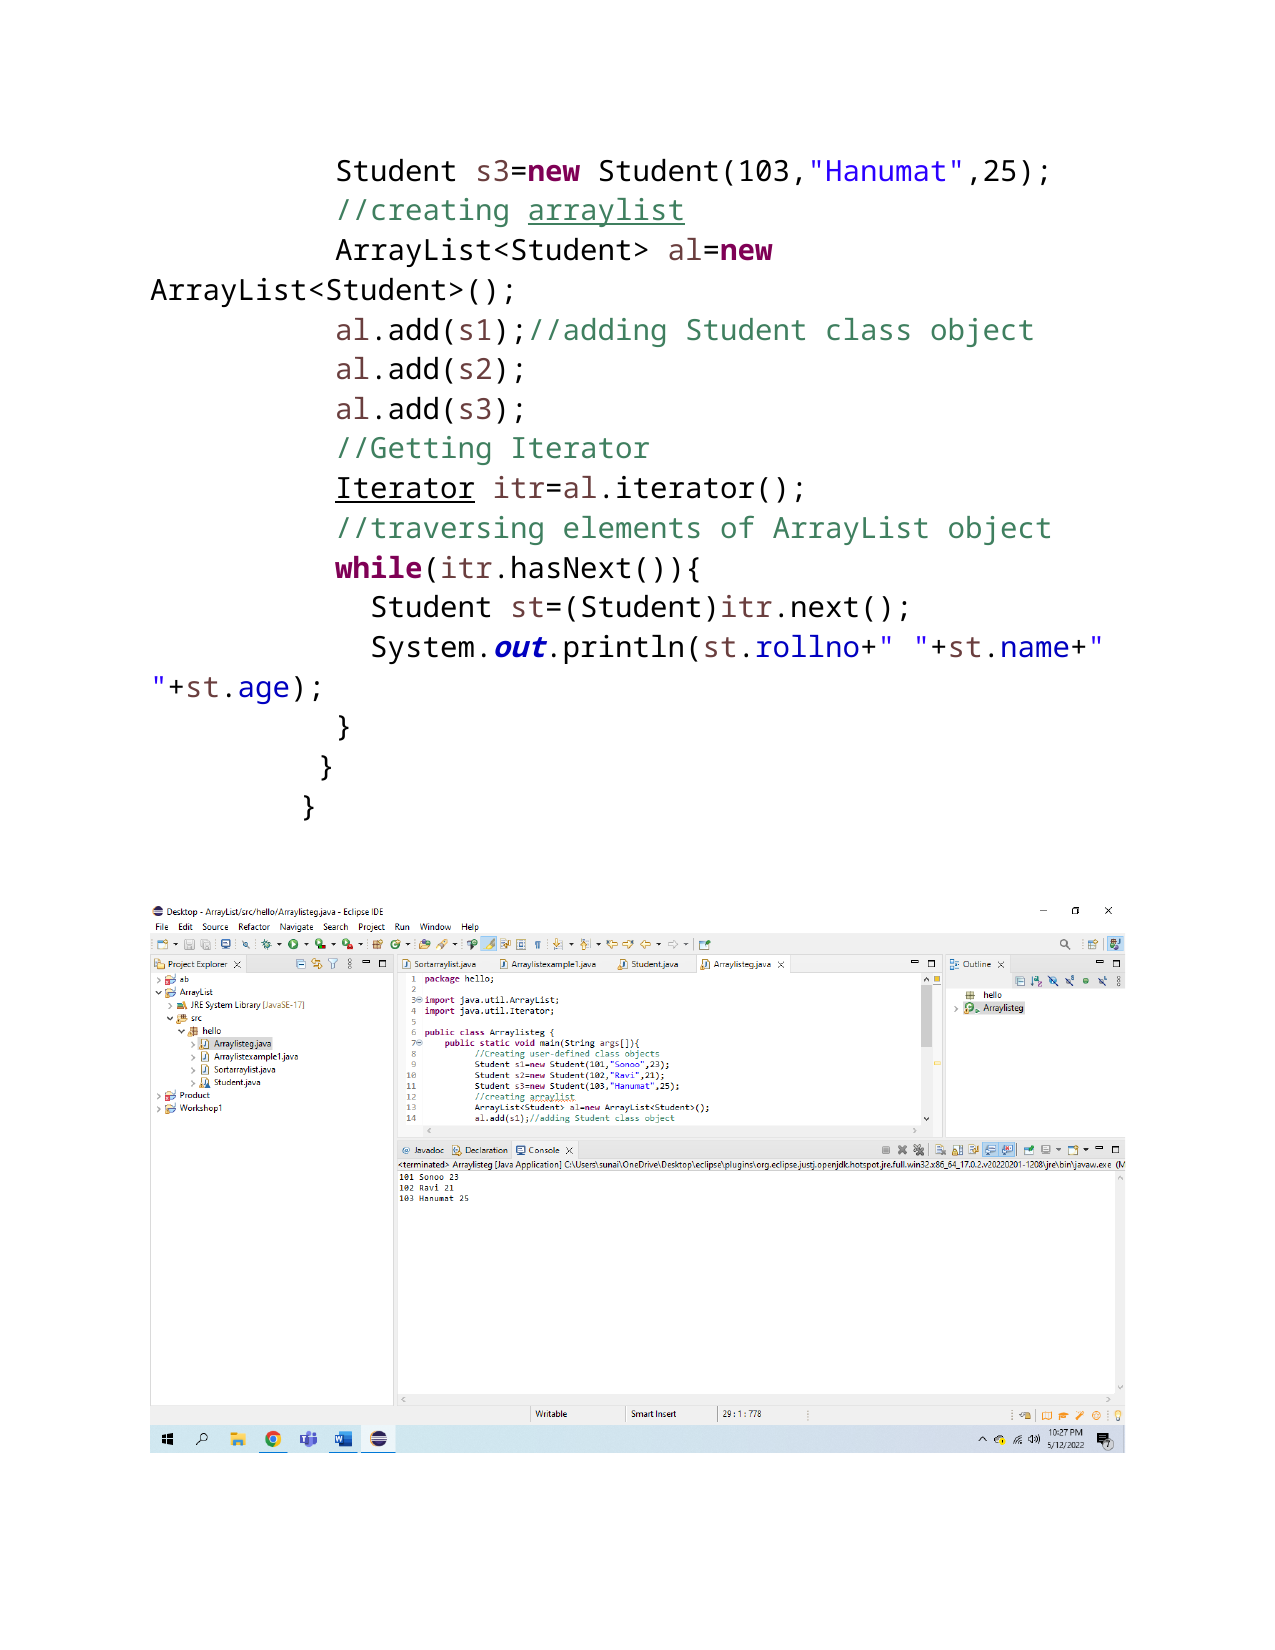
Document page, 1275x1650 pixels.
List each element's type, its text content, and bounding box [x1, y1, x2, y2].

text //creating arraylist [150, 190, 1125, 229]
text //Getting Iterator [150, 428, 1125, 467]
text al.add(s3); [150, 388, 1125, 428]
text } [150, 785, 1125, 825]
text Iterator itr=al.iterator(); [150, 467, 1125, 507]
text while(itr.hasNext()){ [150, 547, 1125, 587]
text System.out.println(st.rollno+" "+st.name+" "+st.age); [150, 626, 1125, 706]
text Student st=(Student)itr.next(); [150, 587, 1125, 626]
text //traversing elements of ArrayList object [150, 507, 1125, 547]
text ArrayList<Student> al=new ArrayList<Student>(); [150, 229, 1125, 309]
text } [150, 706, 1125, 745]
text Student s3=new Student(103,"Hanumat",25); [150, 150, 1125, 190]
text } [150, 745, 1125, 785]
picture [150, 904, 1125, 1453]
text al.add(s1);//adding Student class object [150, 309, 1125, 348]
text al.add(s2); [150, 348, 1125, 388]
